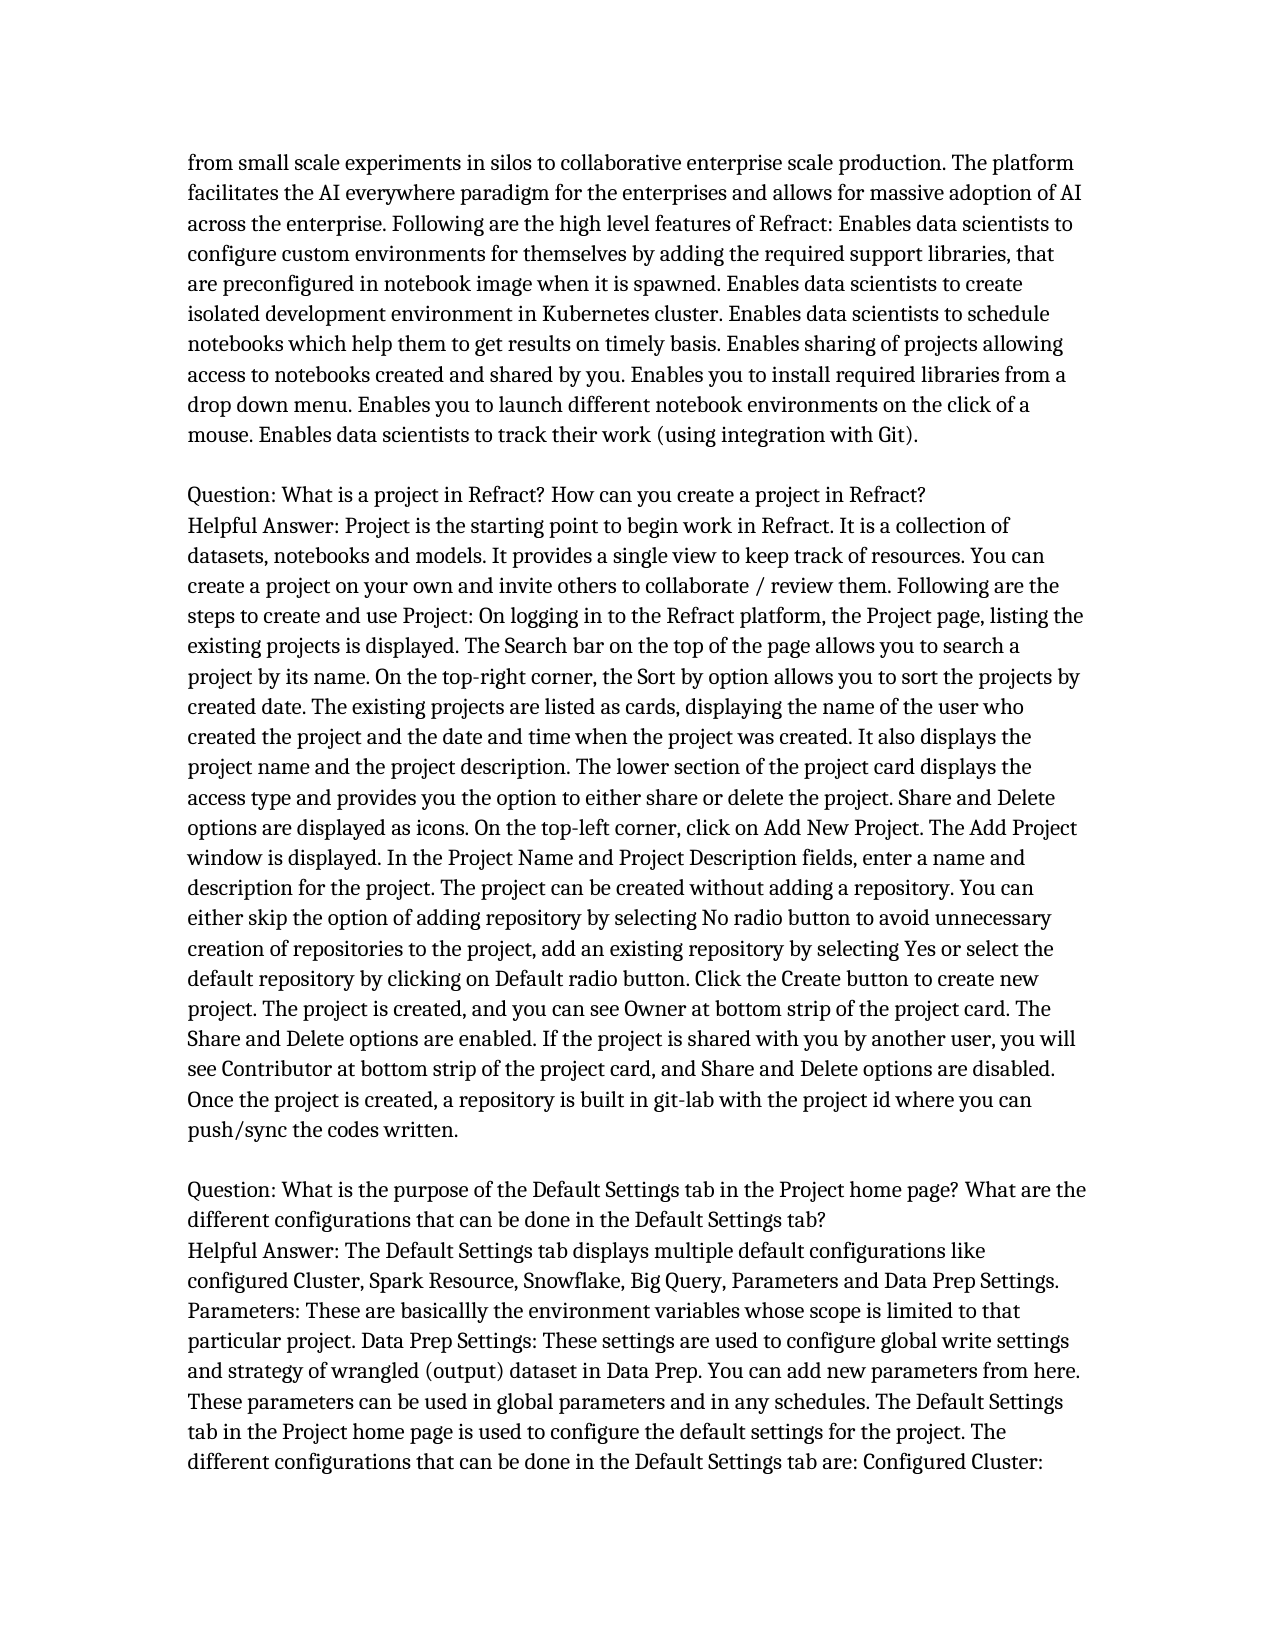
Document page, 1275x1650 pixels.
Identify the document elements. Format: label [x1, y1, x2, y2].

text [187, 150, 1087, 1475]
